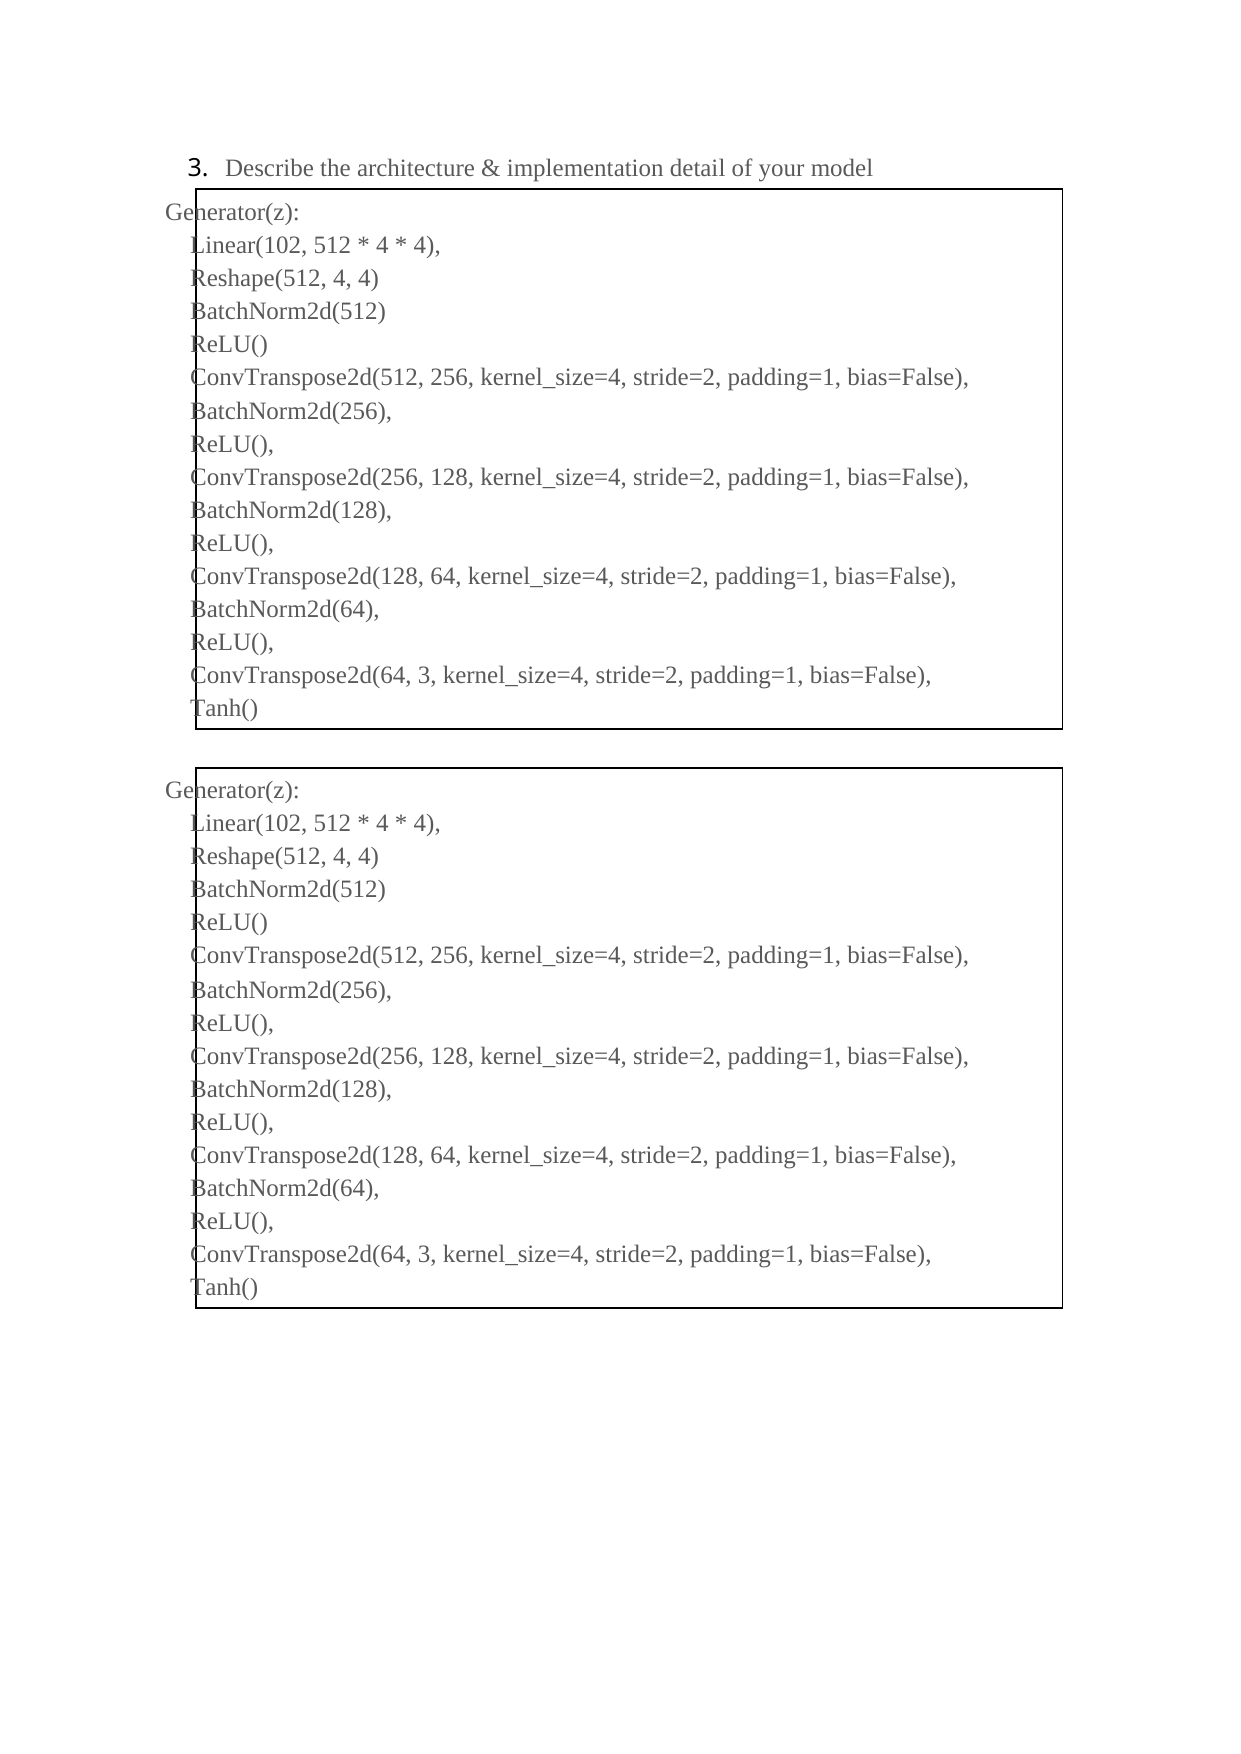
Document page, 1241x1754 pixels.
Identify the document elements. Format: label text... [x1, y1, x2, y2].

list Describe the architecture & implementation detail of your model [187, 150, 1090, 184]
